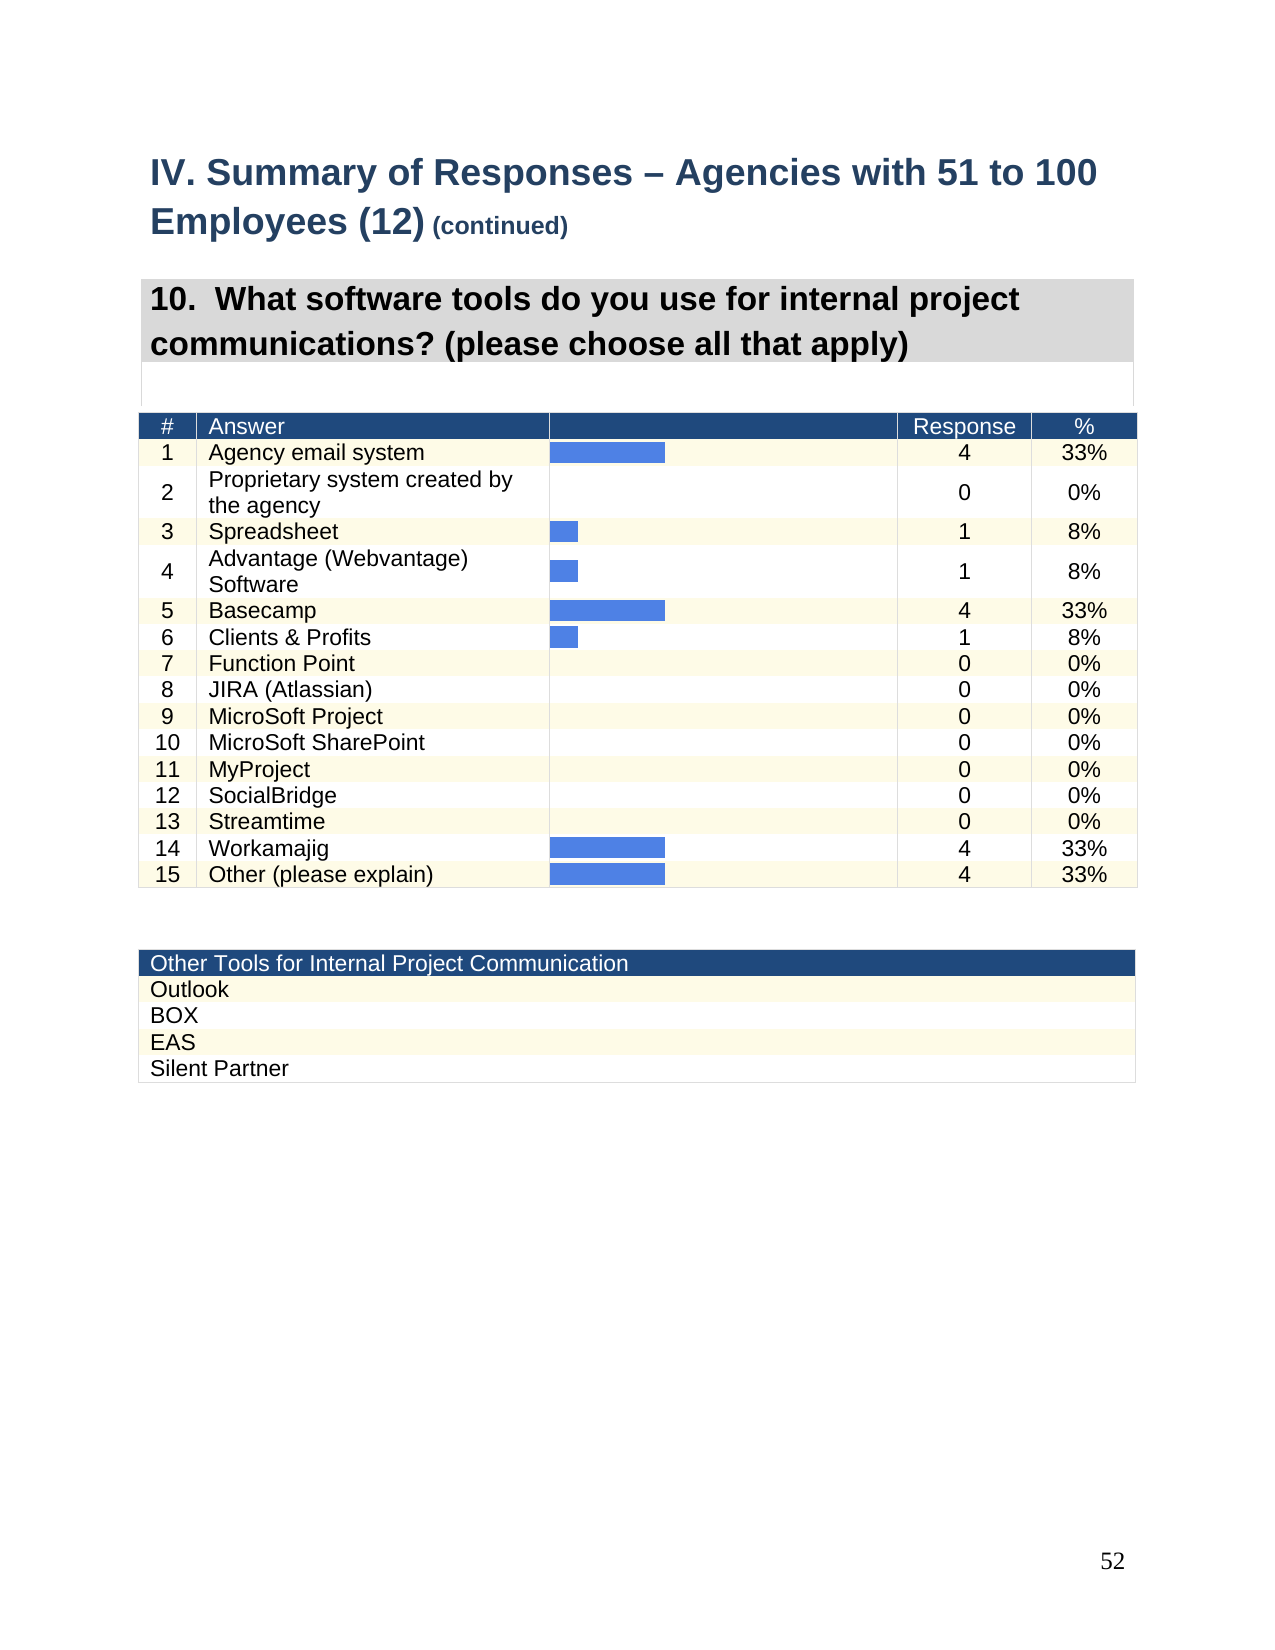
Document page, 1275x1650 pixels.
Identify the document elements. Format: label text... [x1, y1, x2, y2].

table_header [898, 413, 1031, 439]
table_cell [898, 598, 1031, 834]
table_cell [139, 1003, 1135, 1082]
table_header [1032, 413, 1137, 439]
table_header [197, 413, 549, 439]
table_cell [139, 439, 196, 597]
text IV. Summary of Responses – Agencies with 51 to 100 Employees (12) (continued) [150, 150, 1125, 243]
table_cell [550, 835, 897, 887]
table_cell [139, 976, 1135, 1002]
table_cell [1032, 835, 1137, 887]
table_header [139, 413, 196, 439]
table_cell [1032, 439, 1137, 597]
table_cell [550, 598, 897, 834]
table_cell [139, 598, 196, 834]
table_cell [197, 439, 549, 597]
text 10. What software tools do you use for internal project communications? (please choose all that apply) [142, 279, 1133, 362]
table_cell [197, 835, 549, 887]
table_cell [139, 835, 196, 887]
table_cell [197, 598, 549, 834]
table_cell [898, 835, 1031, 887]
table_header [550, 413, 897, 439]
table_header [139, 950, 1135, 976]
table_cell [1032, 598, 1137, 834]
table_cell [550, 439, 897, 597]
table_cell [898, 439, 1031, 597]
